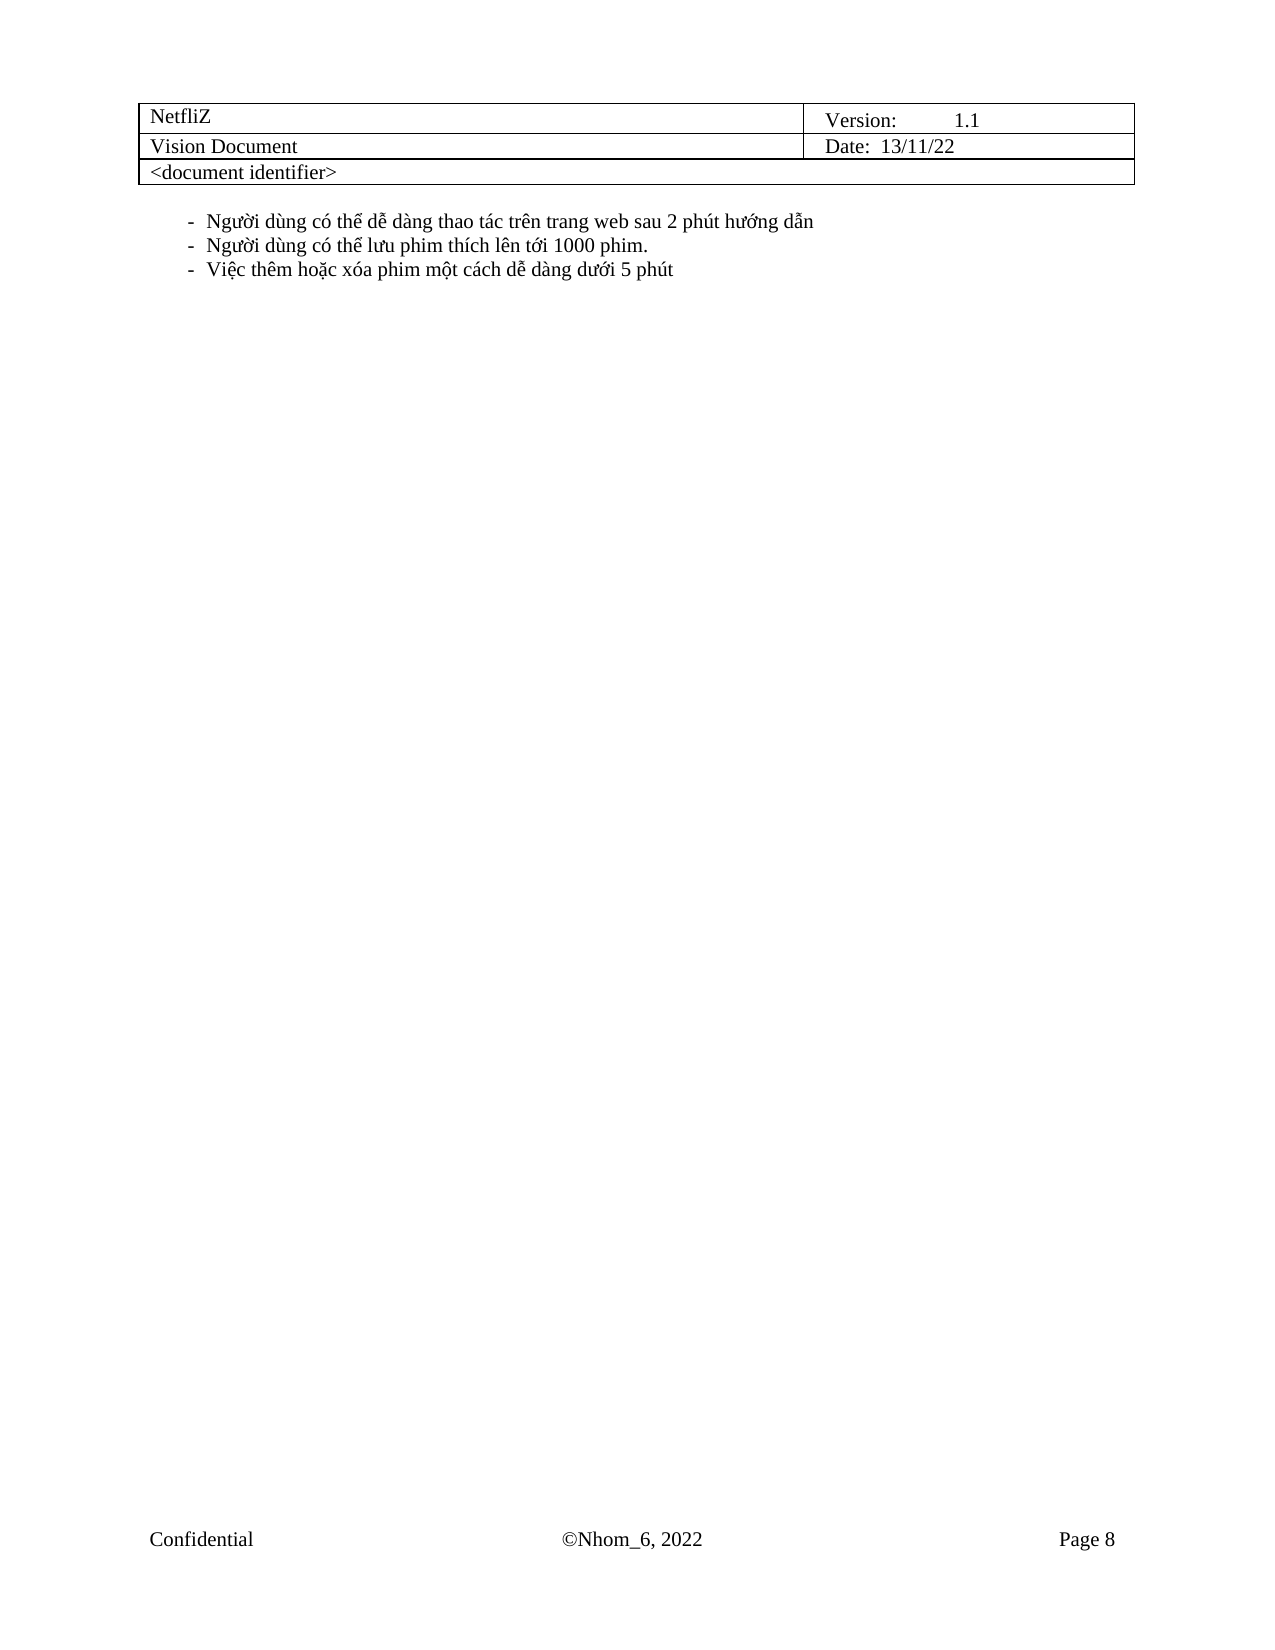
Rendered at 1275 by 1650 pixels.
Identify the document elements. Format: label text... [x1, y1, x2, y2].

list Người dùng có thể lưu phim thích lên tới 1000 phim. [187, 233, 1125, 257]
list Người dùng có thể dễ dàng thao tác trên trang web sau 2 phút hướng dẫn [187, 209, 1125, 233]
list Việc thêm hoặc xóa phim một cách dễ dàng dưới 5 phút [187, 257, 1125, 281]
